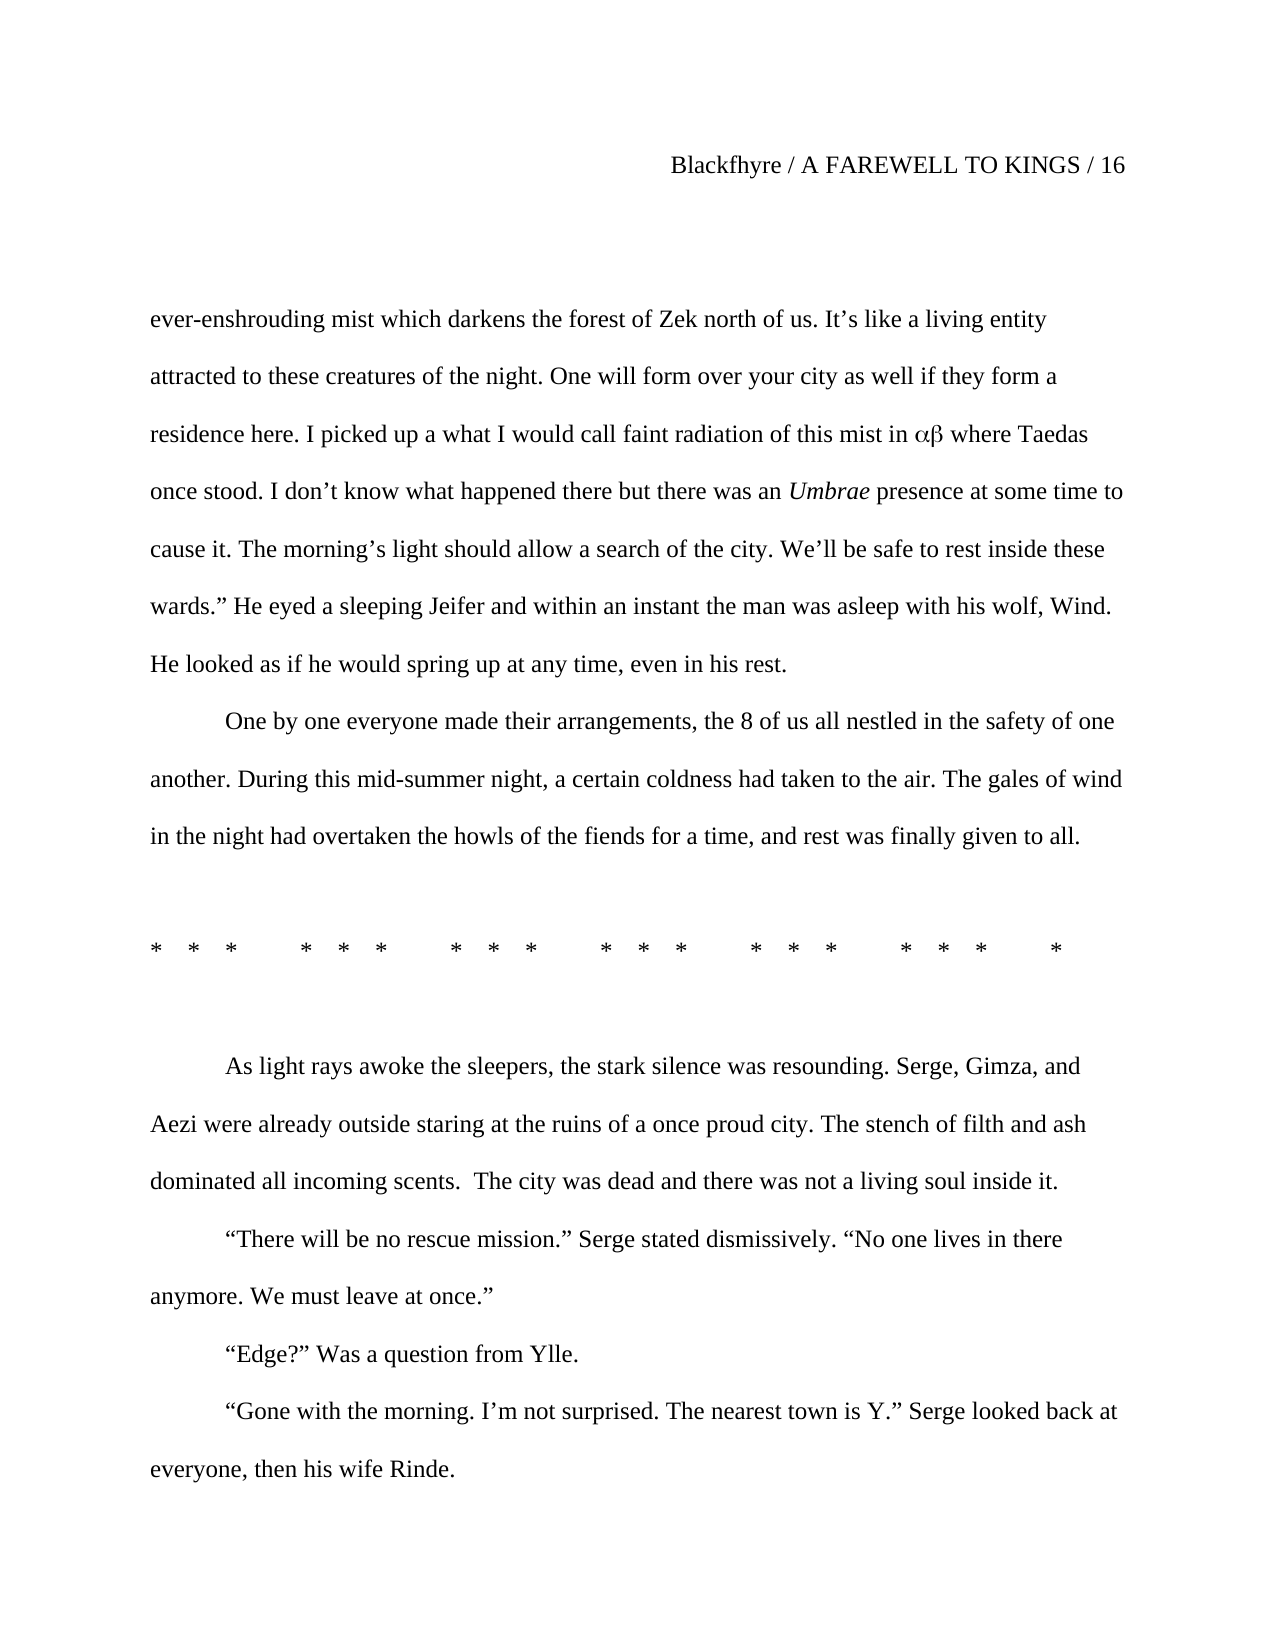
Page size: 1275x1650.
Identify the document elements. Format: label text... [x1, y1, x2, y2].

text “There will be no rescue mission.” Serge stated dismissively. “No one lives in there anymore. We must leave at once.” [150, 1224, 1125, 1310]
text “Edge?” Was a question from Ylle. [150, 1339, 1125, 1367]
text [150, 304, 1125, 677]
text * * * * * * * * * * * * * * * * * * * [150, 936, 1125, 965]
text One by one everyone made their arrangements, the 8 of us all nestled in the safety of one another. During this mid-summer night, a certain coldness had taken to the air. The gales of wind in the night had overtaken the howls of the fiends for a time, and rest was finally given to all. [150, 706, 1125, 850]
text “Gone with the morning. I’m not surprised. The nearest town is Y.” Serge looked back at everyone, then his wife Rinde. [150, 1396, 1125, 1482]
text As light rays awoke the sleepers, the stark silence was resounding. Serge, Gimza, and Aezi were already outside staring at the ruins of a once proud city. The stench of filth and ash dominated all incoming scents. The city was dead and there was not a living soul inside it. [150, 1051, 1125, 1195]
